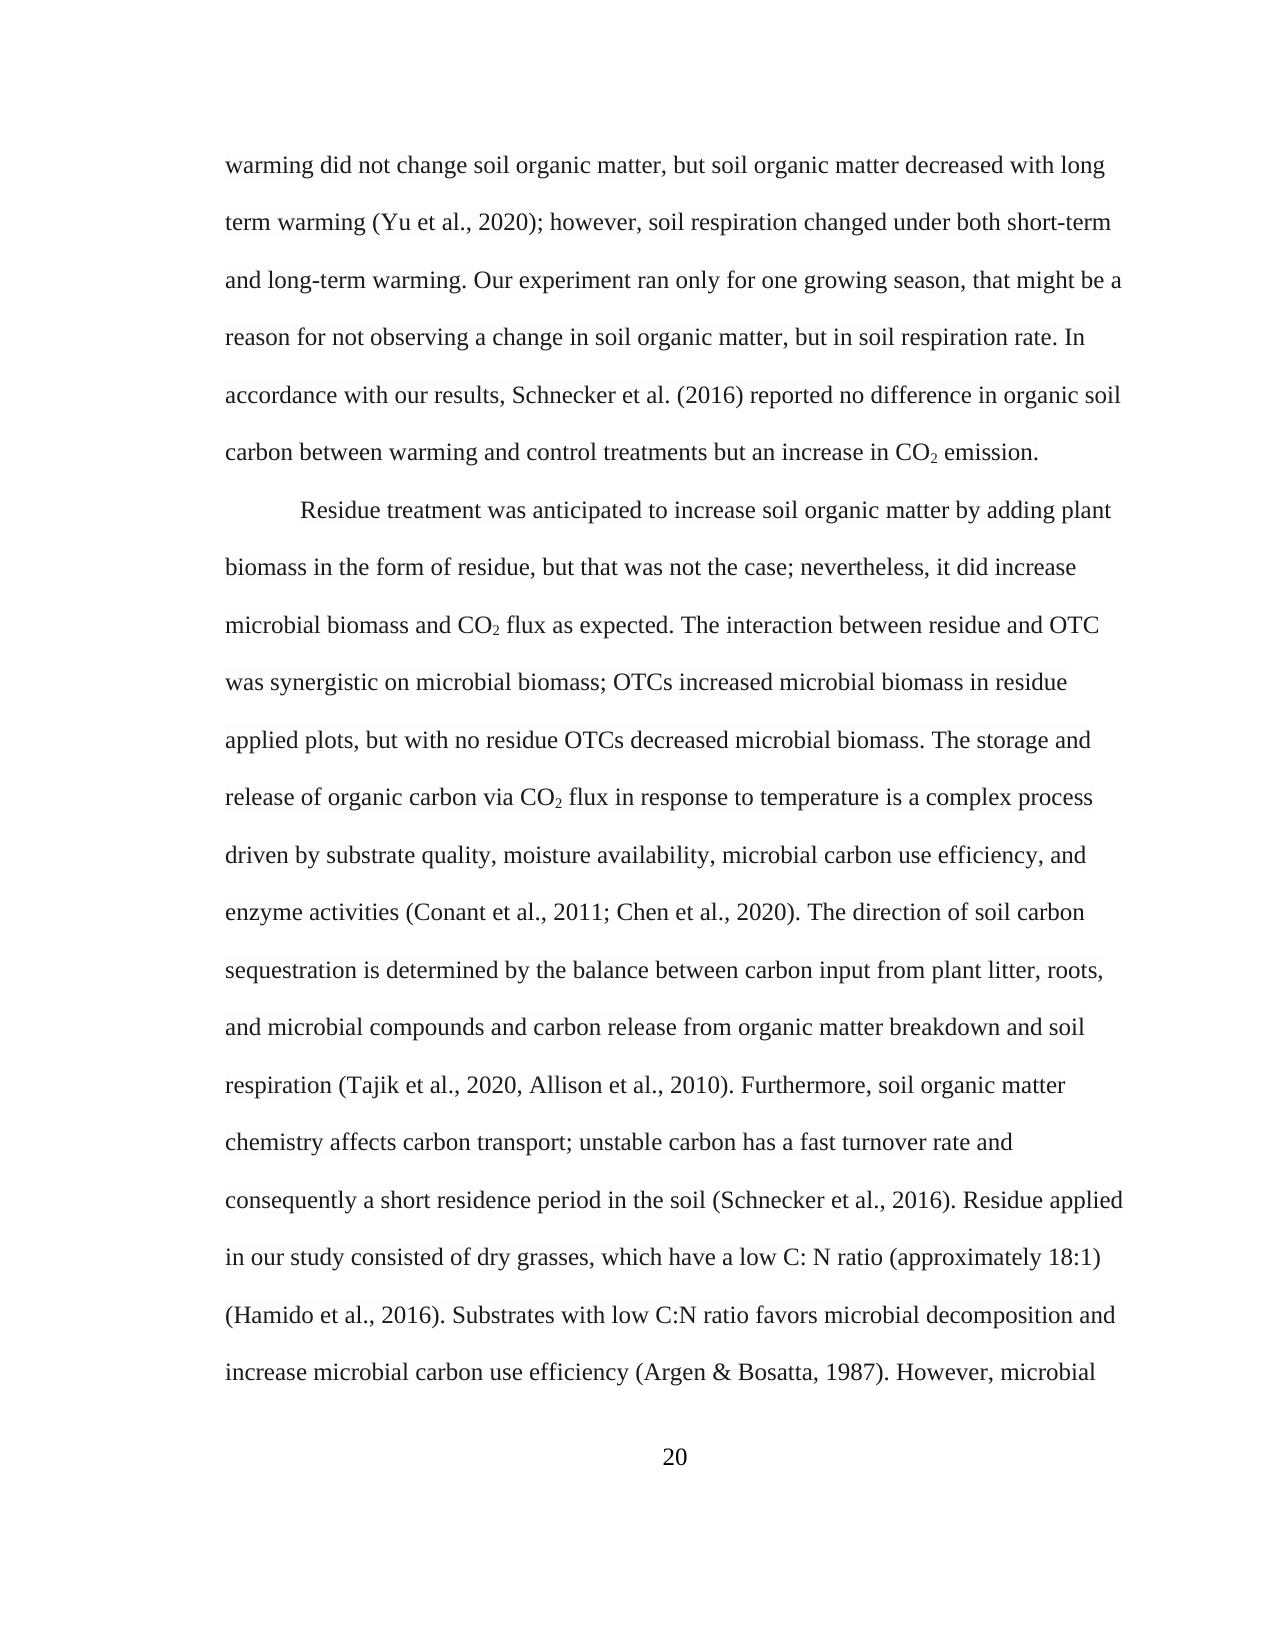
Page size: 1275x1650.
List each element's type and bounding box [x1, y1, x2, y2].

text [225, 150, 1125, 466]
text [225, 495, 1125, 1386]
